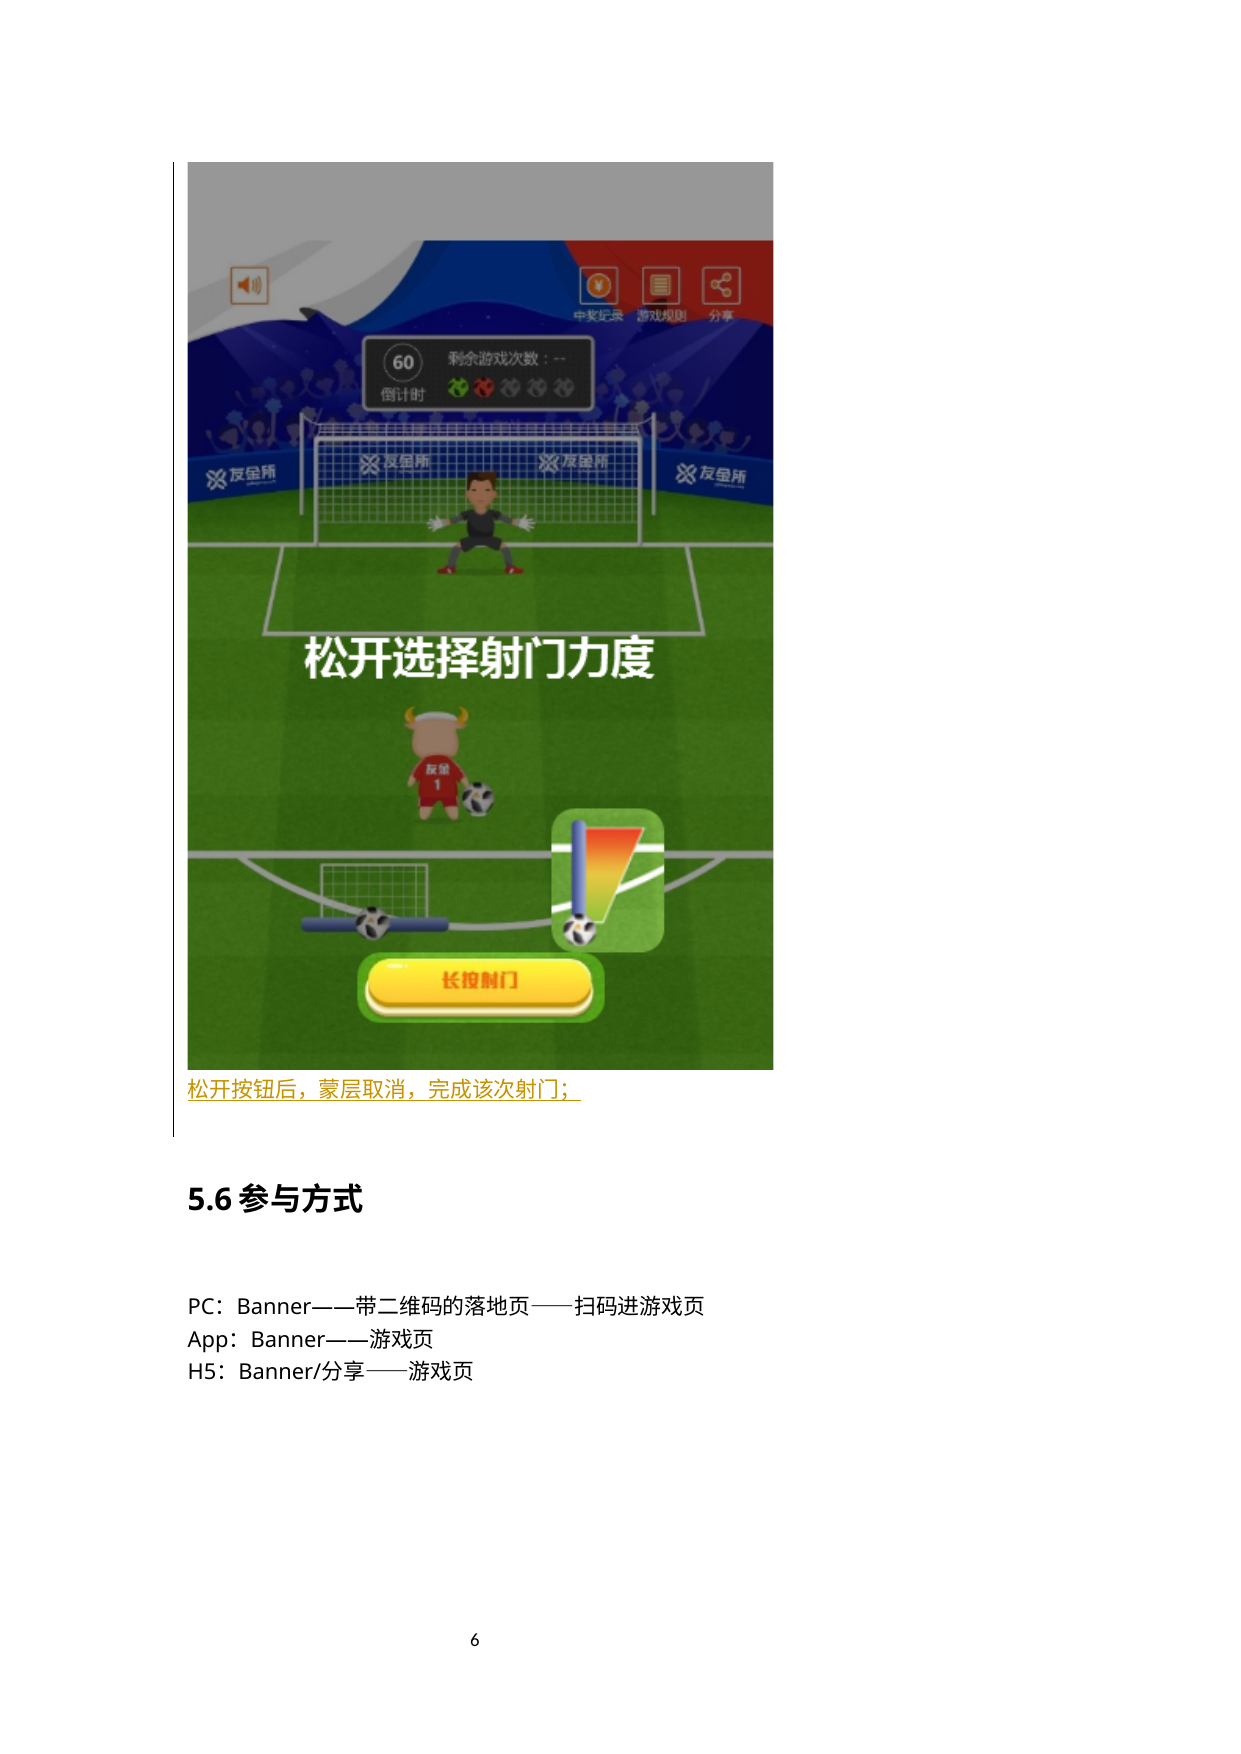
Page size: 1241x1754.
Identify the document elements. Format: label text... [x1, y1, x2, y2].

text PC：Banner——带二维码的落地页——扫码进游戏页 [187, 1289, 1053, 1321]
text App：Banner——游戏页 [187, 1321, 1053, 1354]
subtitle 5.6参与方式 [187, 1164, 1053, 1229]
picture [187, 162, 774, 1070]
text H5：Banner/分享——游戏页 [187, 1354, 1053, 1386]
